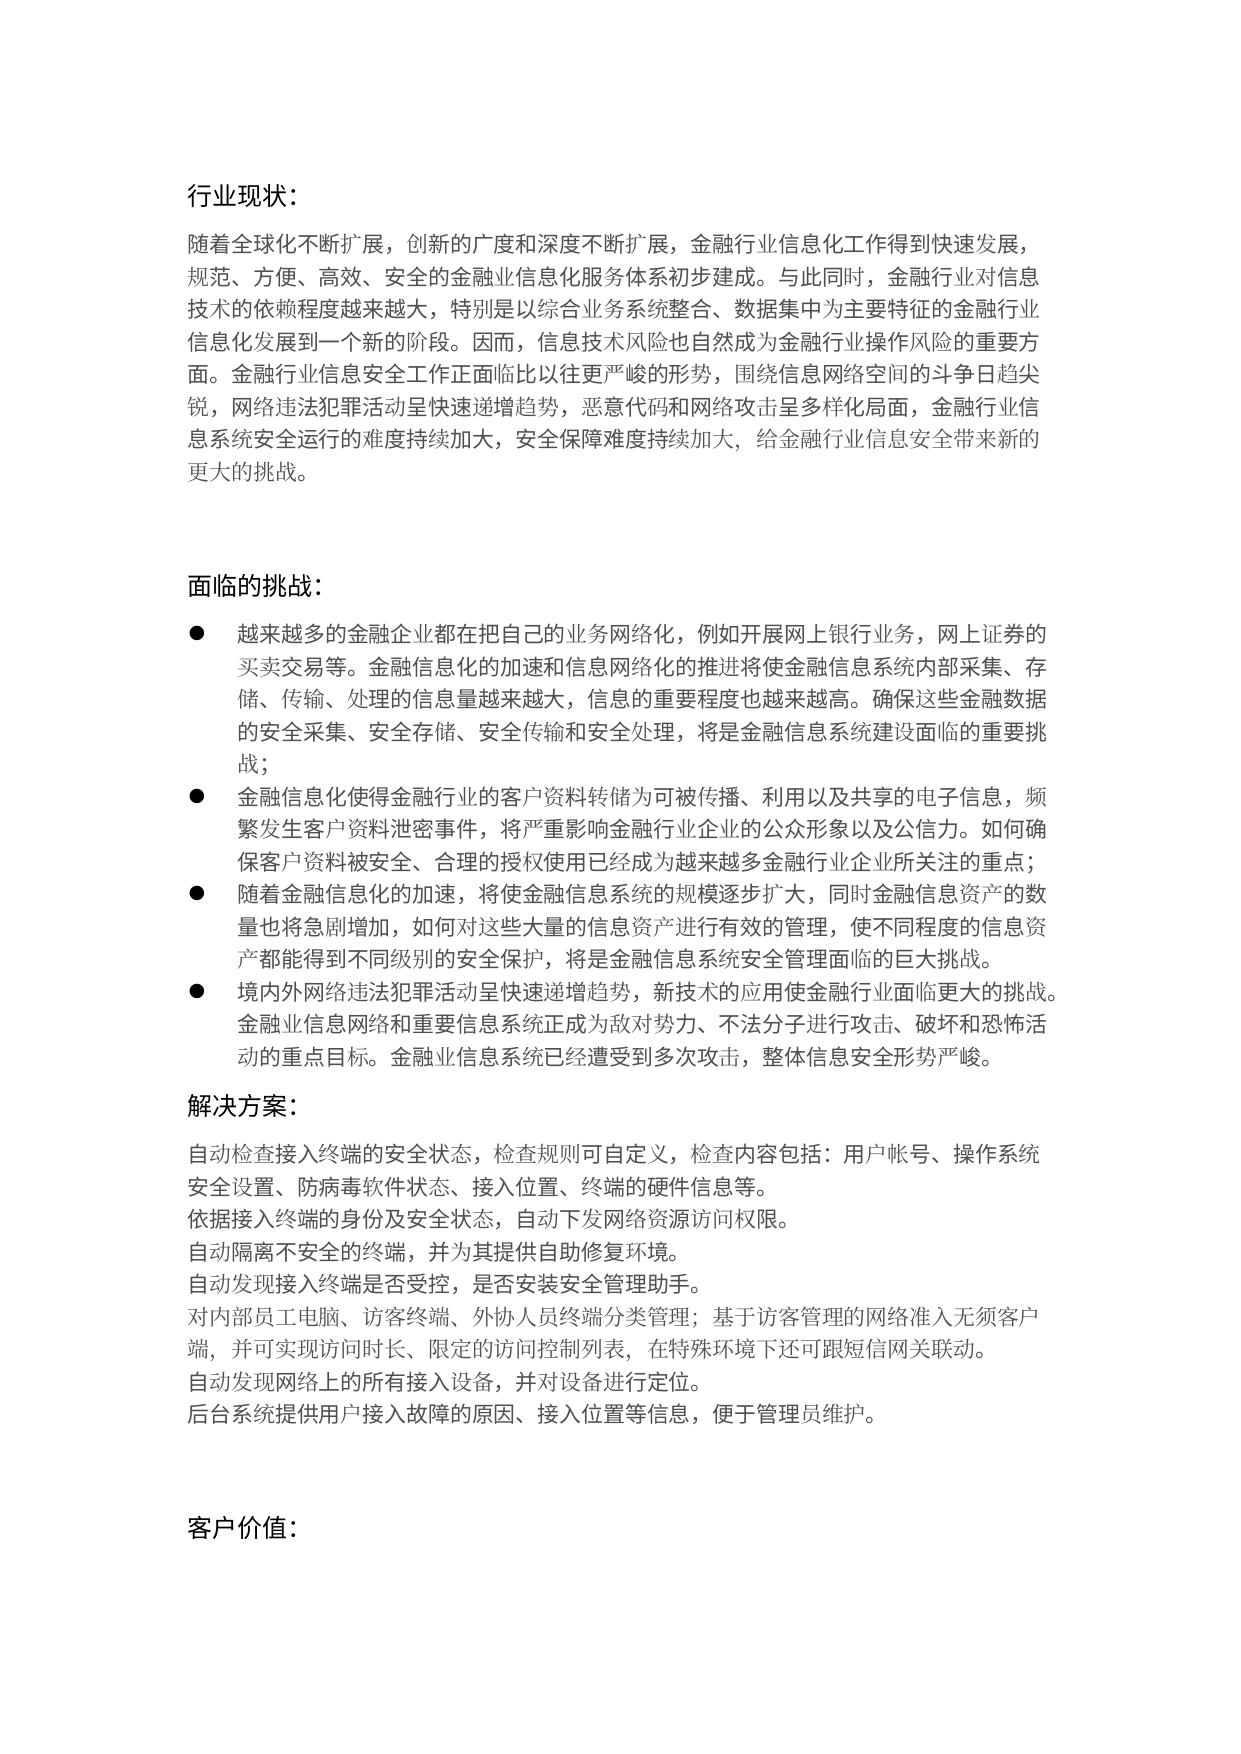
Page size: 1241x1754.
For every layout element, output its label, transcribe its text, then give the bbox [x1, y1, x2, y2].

text 客户价值： [187, 1494, 1053, 1559]
subtitle 后台系统提供用户接入故障的原因、接入位置等信息，便于管理员维护。 [187, 1397, 1053, 1429]
subtitle 对内部员工电脑、访客终端、外协人员终端分类管理；基于访客管理的网络准入无须客户端，并可实现访问时长、限定的访问控制列表，在特殊环境下还可跟短信网关联动。 [187, 1299, 1053, 1364]
list 越来越多的金融企业都在把自己的业务网络化，例如开展网上银行业务，网上证券的买卖交易等。金融信息化的加速和信息网络化的推进将使金融信息系统内部采集、存储、传输、处理的信息量越来越大，信息的重要程度也越来越高。确保这些金融数据的安全采集、安全存储、安全传输和安全处理，将是金融信息系统建设面临的重要挑战； [187, 617, 1053, 779]
subtitle 自动隔离不安全的终端，并为其提供自助修复环境。 [187, 1234, 1053, 1267]
text 自动检查接入终端的安全状态，检查规则可自定义，检查内容包括：用户帐号、操作系统安全设置、防病毒软件状态、接入位置、终端的硬件信息等。 [187, 1137, 1053, 1202]
subtitle 自动发现接入终端是否受控，是否安装安全管理助手。 [187, 1267, 1053, 1299]
text 面临的挑战： [187, 552, 1053, 617]
text 随着全球化不断扩展，创新的广度和深度不断扩展，金融行业信息化工作得到快速发展，规范、方便、高效、安全的金融业信息化服务体系初步建成。与此同时，金融行业对信息技术的依赖程度越来越大，特别是以综合业务系统整合、数据集中为主要特征的金融行业信息化发展到一个新的阶段。因而，信息技术风险也自然成为金融行业操作风险的重要方面。金融行业信息安全工作正面临比以往更严峻的形势，围绕信息网络空间的斗争日趋尖锐，网络违法犯罪活动呈快速递增趋势，恶意代码和网络攻击呈多样化局面，金融行业信息系统安全运行的难度持续加大，安全保障难度持续加大，给金融行业信息安全带来新的更大的挑战。 [187, 227, 1053, 487]
text 行业现状： [187, 162, 1053, 227]
list 金融信息化使得金融行业的客户资料转储为可被传播、利用以及共享的电子信息，频繁发生客户资料泄密事件，将严重影响金融行业企业的公众形象以及公信力。如何确保客户资料被安全、合理的授权使用已经成为越来越多金融行业企业所关注的重点； [187, 779, 1053, 877]
subtitle 依据接入终端的身份及安全状态，自动下发网络资源访问权限。 [187, 1202, 1053, 1234]
subtitle 自动发现网络上的所有接入设备，并对设备进行定位。 [187, 1364, 1053, 1397]
text 解决方案： [187, 1072, 1053, 1137]
list 境内外网络违法犯罪活动呈快速递增趋势，新技术的应用使金融行业面临更大的挑战。金融业信息网络和重要信息系统正成为敌对势力、不法分子进行攻击、破坏和恐怖活动的重点目标。金融业信息系统已经遭受到多次攻击，整体信息安全形势严峻。 [187, 974, 1053, 1072]
list 随着金融信息化的加速，将使金融信息系统的规模逐步扩大，同时金融信息资产的数量也将急剧增加，如何对这些大量的信息资产进行有效的管理，使不同程度的信息资产都能得到不同级别的安全保护，将是金融信息系统安全管理面临的巨大挑战。 [187, 877, 1053, 974]
